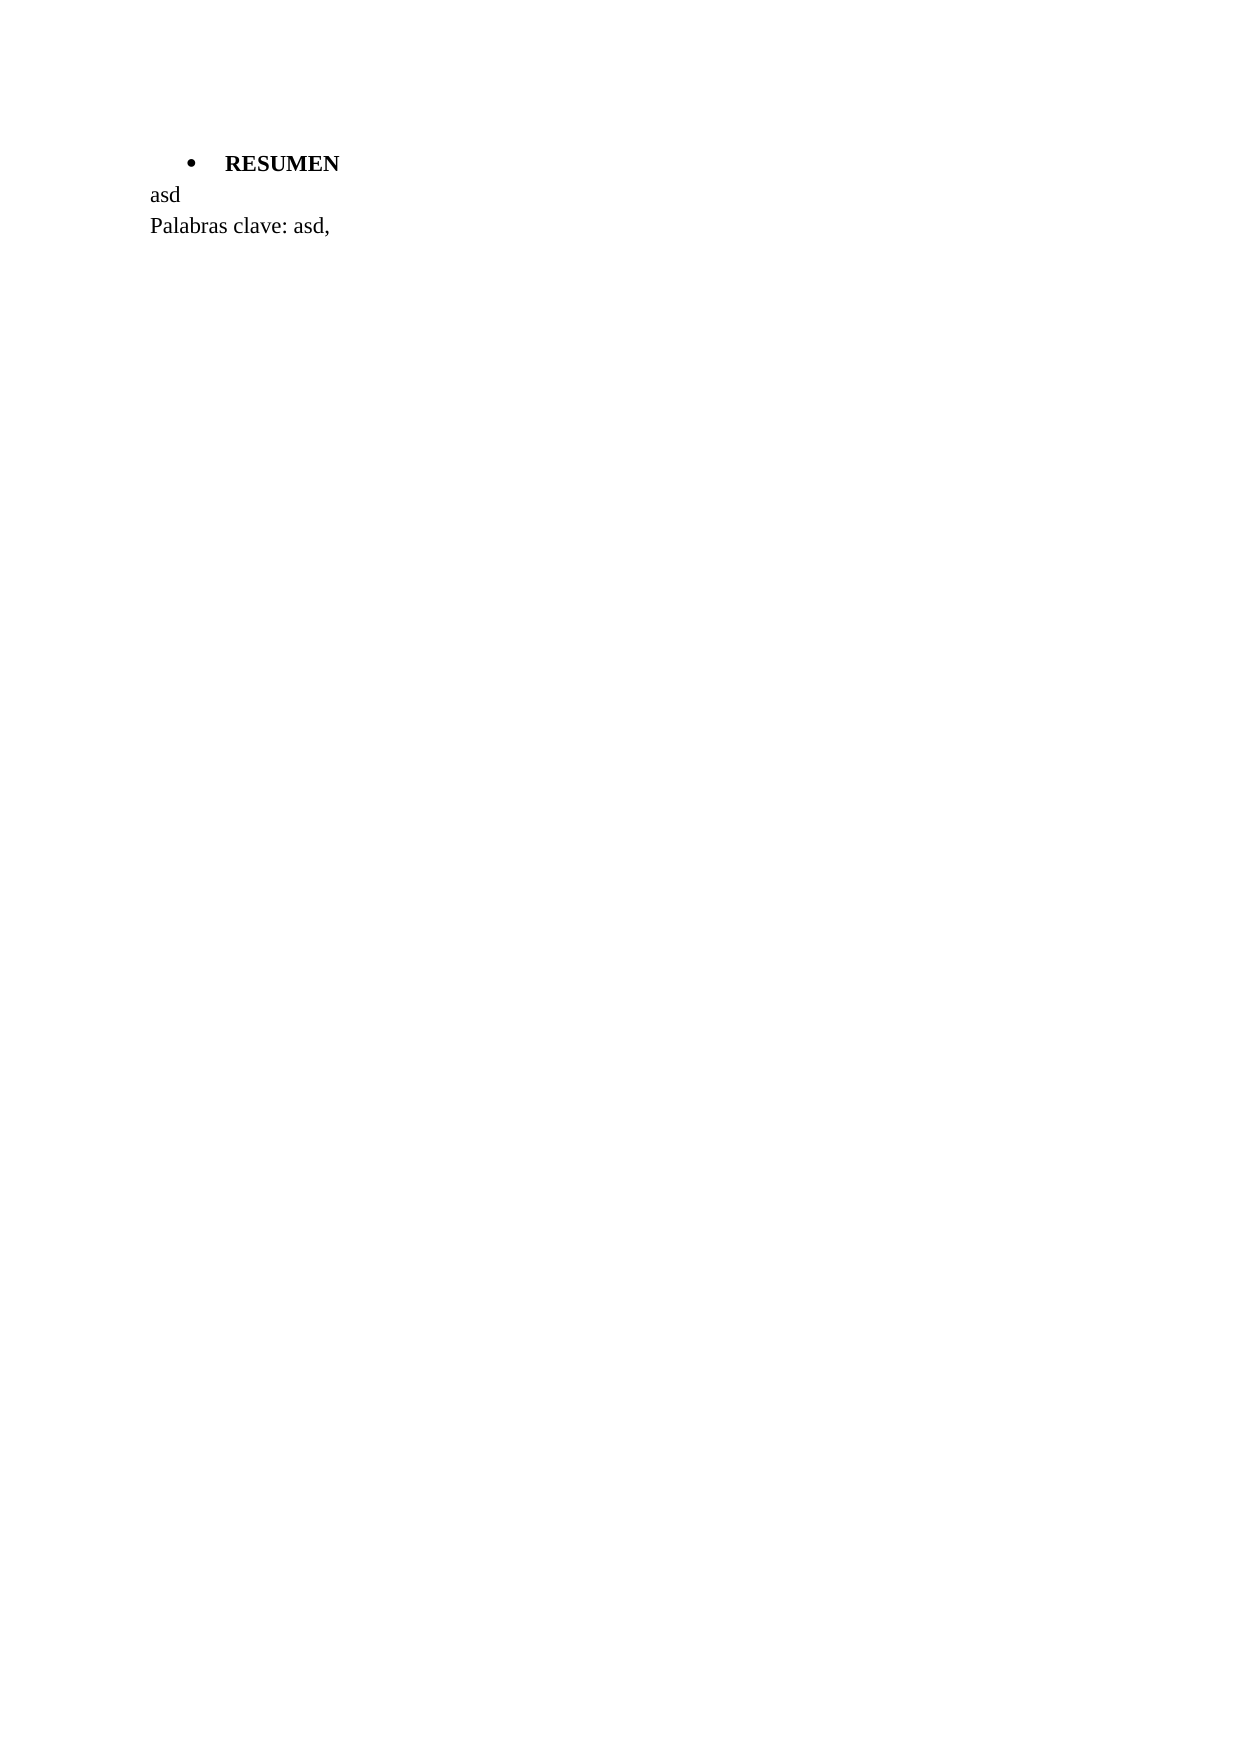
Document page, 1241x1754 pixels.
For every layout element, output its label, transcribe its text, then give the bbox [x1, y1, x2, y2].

text asd [150, 181, 1090, 207]
list RESUMEN [187, 150, 1090, 176]
text Palabras clave: asd, [150, 212, 1090, 238]
